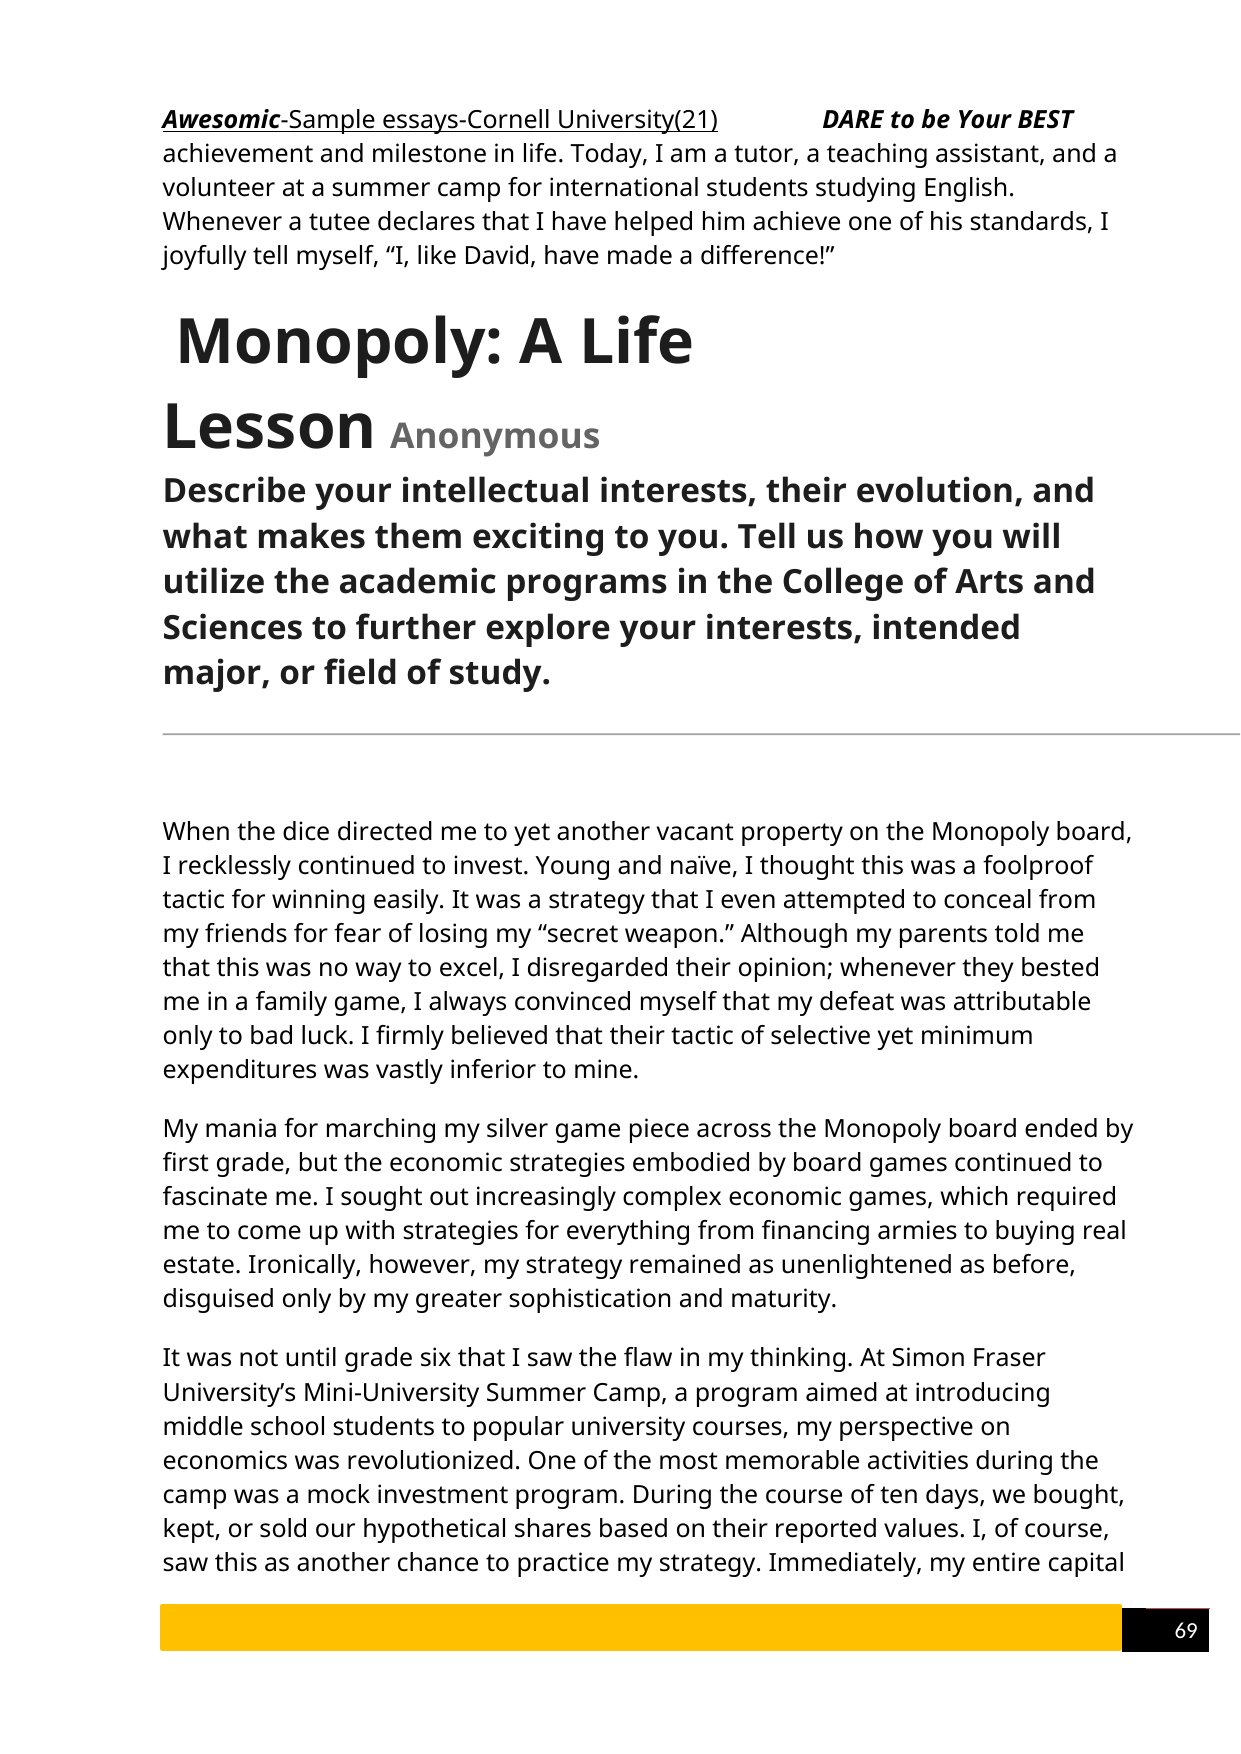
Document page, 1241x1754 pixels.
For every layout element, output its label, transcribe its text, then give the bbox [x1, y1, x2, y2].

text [162, 136, 1137, 272]
text My mania for marching my silver game piece across the Monopoly board ended by first grade, but the economic strategies embodied by board games continued to fascinate me. I sought out increasingly complex economic games, which required me to come up with strategies for everything from financing armies to buying real estate. Ironically, however, my strategy remained as unenlightened as before, disguised only by my greater sophistication and maturity. [162, 1111, 1137, 1315]
text When the dice directed me to yet another vacant property on the Monopoly board, I recklessly continued to invest. Young and naïve, I thought this was a foolproof tactic for winning easily. It was a strategy that I even attempted to conceal from my friends for fear of losing my “secret weapon.” Although my parents told me that this was no way to excel, I disregarded their opinion; whenever they bested me in a family game, I always convinced myself that my defeat was attributable only to bad luck. I firmly believed that their tactic of selective yet minimum expenditures was vastly inferior to mine. [162, 813, 1137, 1086]
text Describe your intellectual interests, their evolution, and what makes them exciting to you. Tell us how you will utilize the academic programs in the College of Arts and Sciences to further explore your interests, intended major, or field of study. [162, 467, 1137, 694]
subtitle Monopoly: A Life Lesson Anonymous [162, 297, 1137, 467]
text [162, 1340, 1137, 1578]
